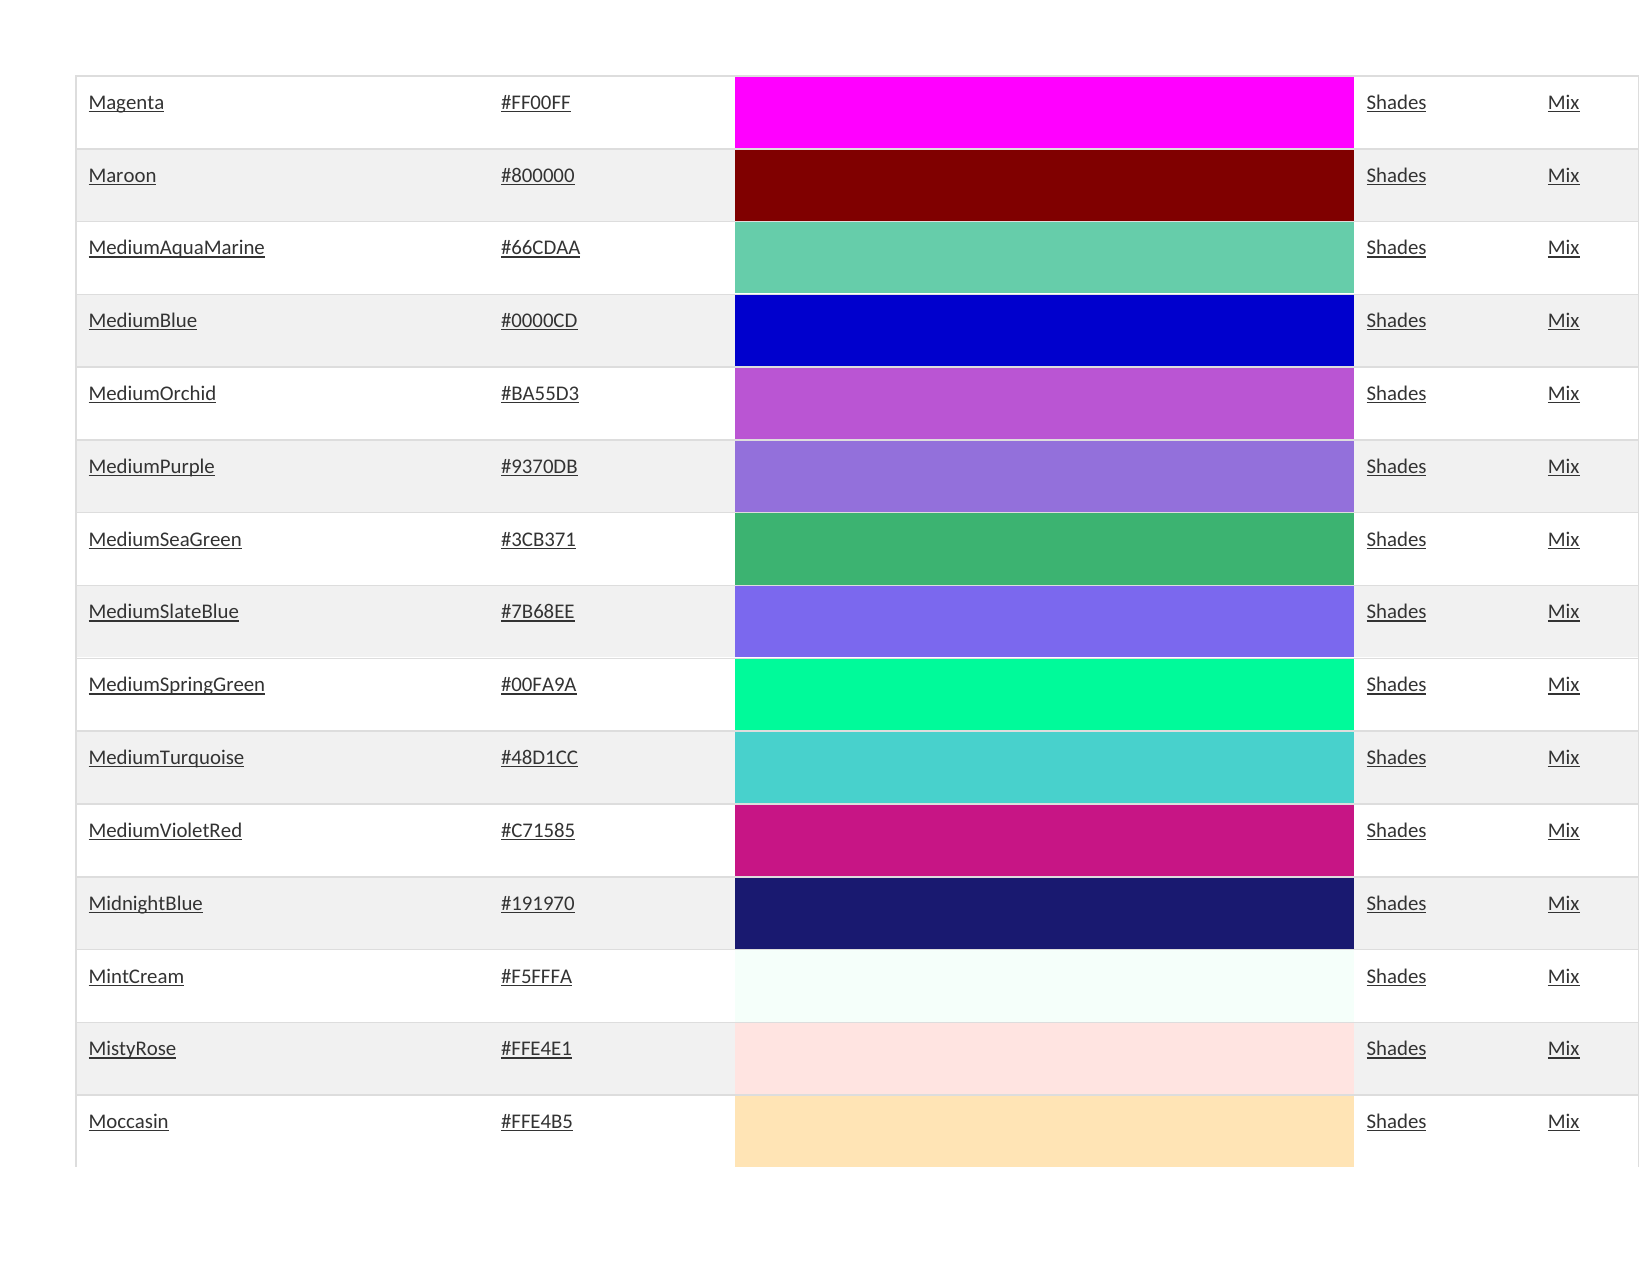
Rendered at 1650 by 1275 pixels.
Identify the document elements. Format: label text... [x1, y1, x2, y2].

table_cell Mix [1535, 1096, 1638, 1167]
table_cell #7B68EE [488, 586, 735, 657]
table_cell MistyRose [77, 1023, 488, 1094]
table_cell #FFE4B5 [488, 1096, 735, 1167]
table_cell #191970 [488, 878, 735, 949]
table_cell #FF00FF [488, 77, 735, 148]
table_cell Shades [1354, 368, 1535, 439]
table_cell Magenta [77, 77, 488, 148]
table_cell [735, 150, 1354, 221]
table_cell Shades [1354, 441, 1535, 512]
table_cell Shades [1354, 732, 1535, 803]
table_cell Shades [1354, 659, 1535, 730]
table_cell [735, 805, 1354, 876]
table_cell MediumBlue [77, 295, 488, 366]
table_cell Maroon [77, 150, 488, 221]
table_cell [735, 659, 1354, 730]
table_cell Shades [1354, 513, 1535, 585]
table_cell Mix [1535, 659, 1638, 730]
table_cell Shades [1354, 586, 1535, 657]
table_cell Shades [1354, 1096, 1535, 1167]
table_cell #C71585 [488, 805, 735, 876]
table_cell Shades [1354, 150, 1535, 221]
table_cell #FFE4E1 [488, 1023, 735, 1094]
table_cell MediumSeaGreen [77, 513, 488, 585]
table_cell MediumVioletRed [77, 805, 488, 876]
table_cell [735, 732, 1354, 803]
table_cell MediumAquaMarine [77, 222, 488, 293]
table_cell MediumSpringGreen [77, 659, 488, 730]
table_cell Mix [1535, 805, 1638, 876]
table_cell [735, 222, 1354, 293]
table_cell [735, 368, 1354, 439]
table_cell Moccasin [77, 1096, 488, 1167]
table_cell MediumTurquoise [77, 732, 488, 803]
table_cell Shades [1354, 77, 1535, 148]
table_cell #9370DB [488, 441, 735, 512]
table_cell Mix [1535, 77, 1638, 148]
table_cell [735, 77, 1354, 148]
table_cell Shades [1354, 878, 1535, 949]
table_cell [735, 1023, 1354, 1094]
table_cell Mix [1535, 513, 1638, 585]
table_cell Mix [1535, 1023, 1638, 1094]
table_cell [735, 513, 1354, 585]
table_cell [735, 1096, 1354, 1167]
table_cell Shades [1354, 222, 1535, 293]
table_cell #00FA9A [488, 659, 735, 730]
table_cell #3CB371 [488, 513, 735, 585]
table_cell Mix [1535, 441, 1638, 512]
table_cell Mix [1535, 878, 1638, 949]
table_cell MintCream [77, 950, 488, 1022]
table_cell [735, 586, 1354, 657]
table_cell #800000 [488, 150, 735, 221]
table_cell MidnightBlue [77, 878, 488, 949]
table_cell Shades [1354, 295, 1535, 366]
table_cell #0000CD [488, 295, 735, 366]
table_cell Shades [1354, 1023, 1535, 1094]
table_cell [735, 295, 1354, 366]
table_cell [735, 950, 1354, 1022]
table_cell MediumOrchid [77, 368, 488, 439]
table_cell Mix [1535, 150, 1638, 221]
table_cell #BA55D3 [488, 368, 735, 439]
table_cell Mix [1535, 222, 1638, 293]
table_cell Mix [1535, 586, 1638, 657]
table_cell MediumSlateBlue [77, 586, 488, 657]
table_cell Mix [1535, 368, 1638, 439]
table_cell [735, 878, 1354, 949]
table_cell #66CDAA [488, 222, 735, 293]
table_cell #48D1CC [488, 732, 735, 803]
table_cell Mix [1535, 295, 1638, 366]
table_cell MediumPurple [77, 441, 488, 512]
table_cell [735, 441, 1354, 512]
table_cell #F5FFFA [488, 950, 735, 1022]
table_cell Mix [1535, 950, 1638, 1022]
table_cell Shades [1354, 805, 1535, 876]
table_cell Mix [1535, 732, 1638, 803]
table_cell Shades [1354, 950, 1535, 1022]
